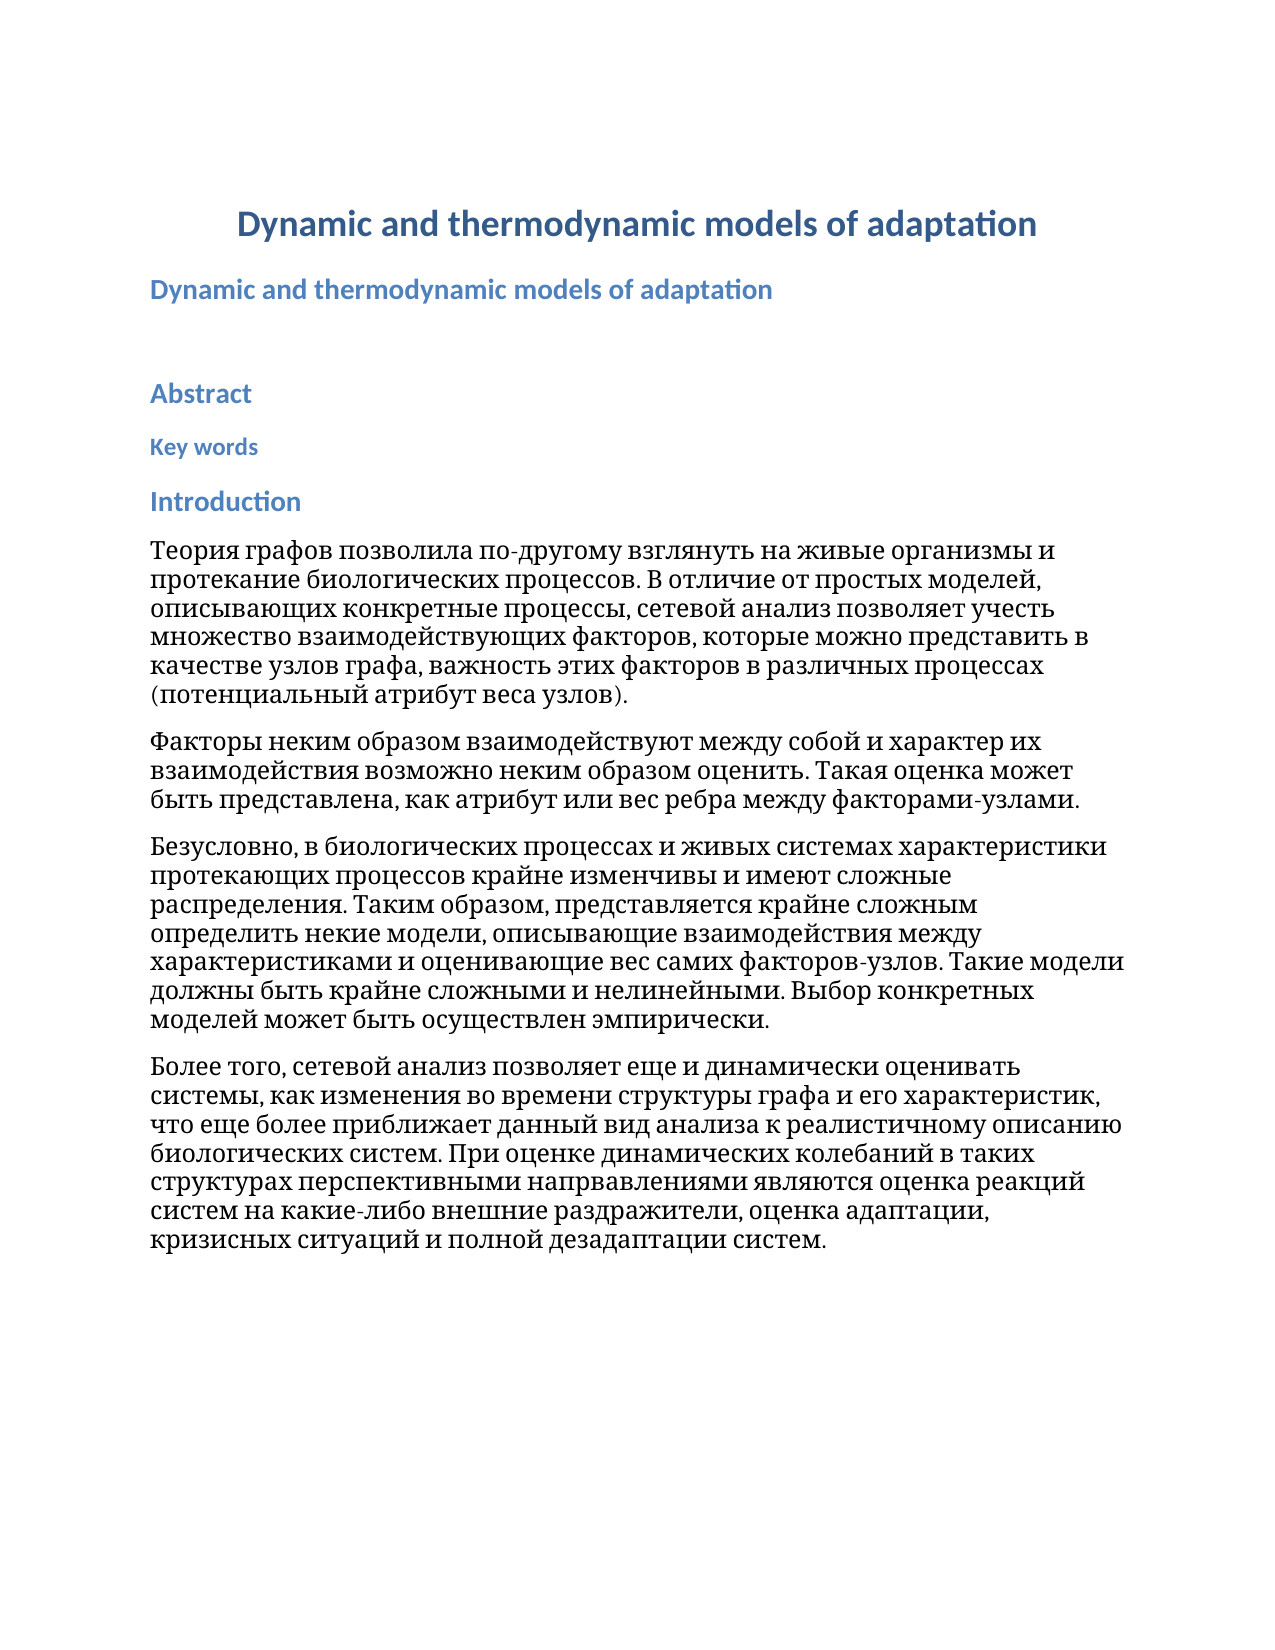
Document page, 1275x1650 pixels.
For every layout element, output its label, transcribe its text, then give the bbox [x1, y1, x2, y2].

subtitle Introduction [150, 483, 1125, 518]
title Dynamic and thermodynamic models of adaptation [150, 200, 1125, 246]
subtitle Abstract [150, 375, 1125, 410]
text Безусловно, в биологических процессах и живых системах характеристики протекающих процессов крайне изменчивы и имеют сложные распределения. Таким образом, представляется крайне сложным определить некие модели, описывающие взаимодействия между характеристиками и оценивающие вес самих факторов-узлов. Такие модели должны быть крайне сложными и нелинейными. Выбор конкретных моделей может быть осуществлен эмпирически. [150, 833, 1125, 1034]
subtitle Key words [150, 431, 1125, 462]
subtitle Dynamic and thermodynamic models of adaptation [150, 271, 1125, 306]
text Теория графов позволила по-другому взглянуть на живые организмы и протекание биологических процессов. В отличие от простых моделей, описывающих конкретные процессы, сетевой анализ позволяет учесть множество взаимодействующих факторов, которые можно представить в качестве узлов графа, важность этих факторов в различных процессах (потенциальный атрибут веса узлов). [150, 537, 1125, 709]
text Факторы неким образом взаимодействуют между собой и характер их взаимодействия возможно неким образом оценить. Такая оценка может быть представлена, как атрибут или вес ребра между факторами-узлами. [150, 728, 1125, 814]
text Более того, сетевой анализ позволяет еще и динамически оценивать системы, как изменения во времени структуры графа и его характеристик, что еще более приближает данный вид анализа к реалистичному описанию биологических систем. При оценке динамических колебаний в таких структурах перспективными напрвавлениями являются оценка реакций систем на какие-либо внешние раздражители, оценка адаптации, кризисных ситуаций и полной дезадаптации систем. [150, 1053, 1125, 1254]
